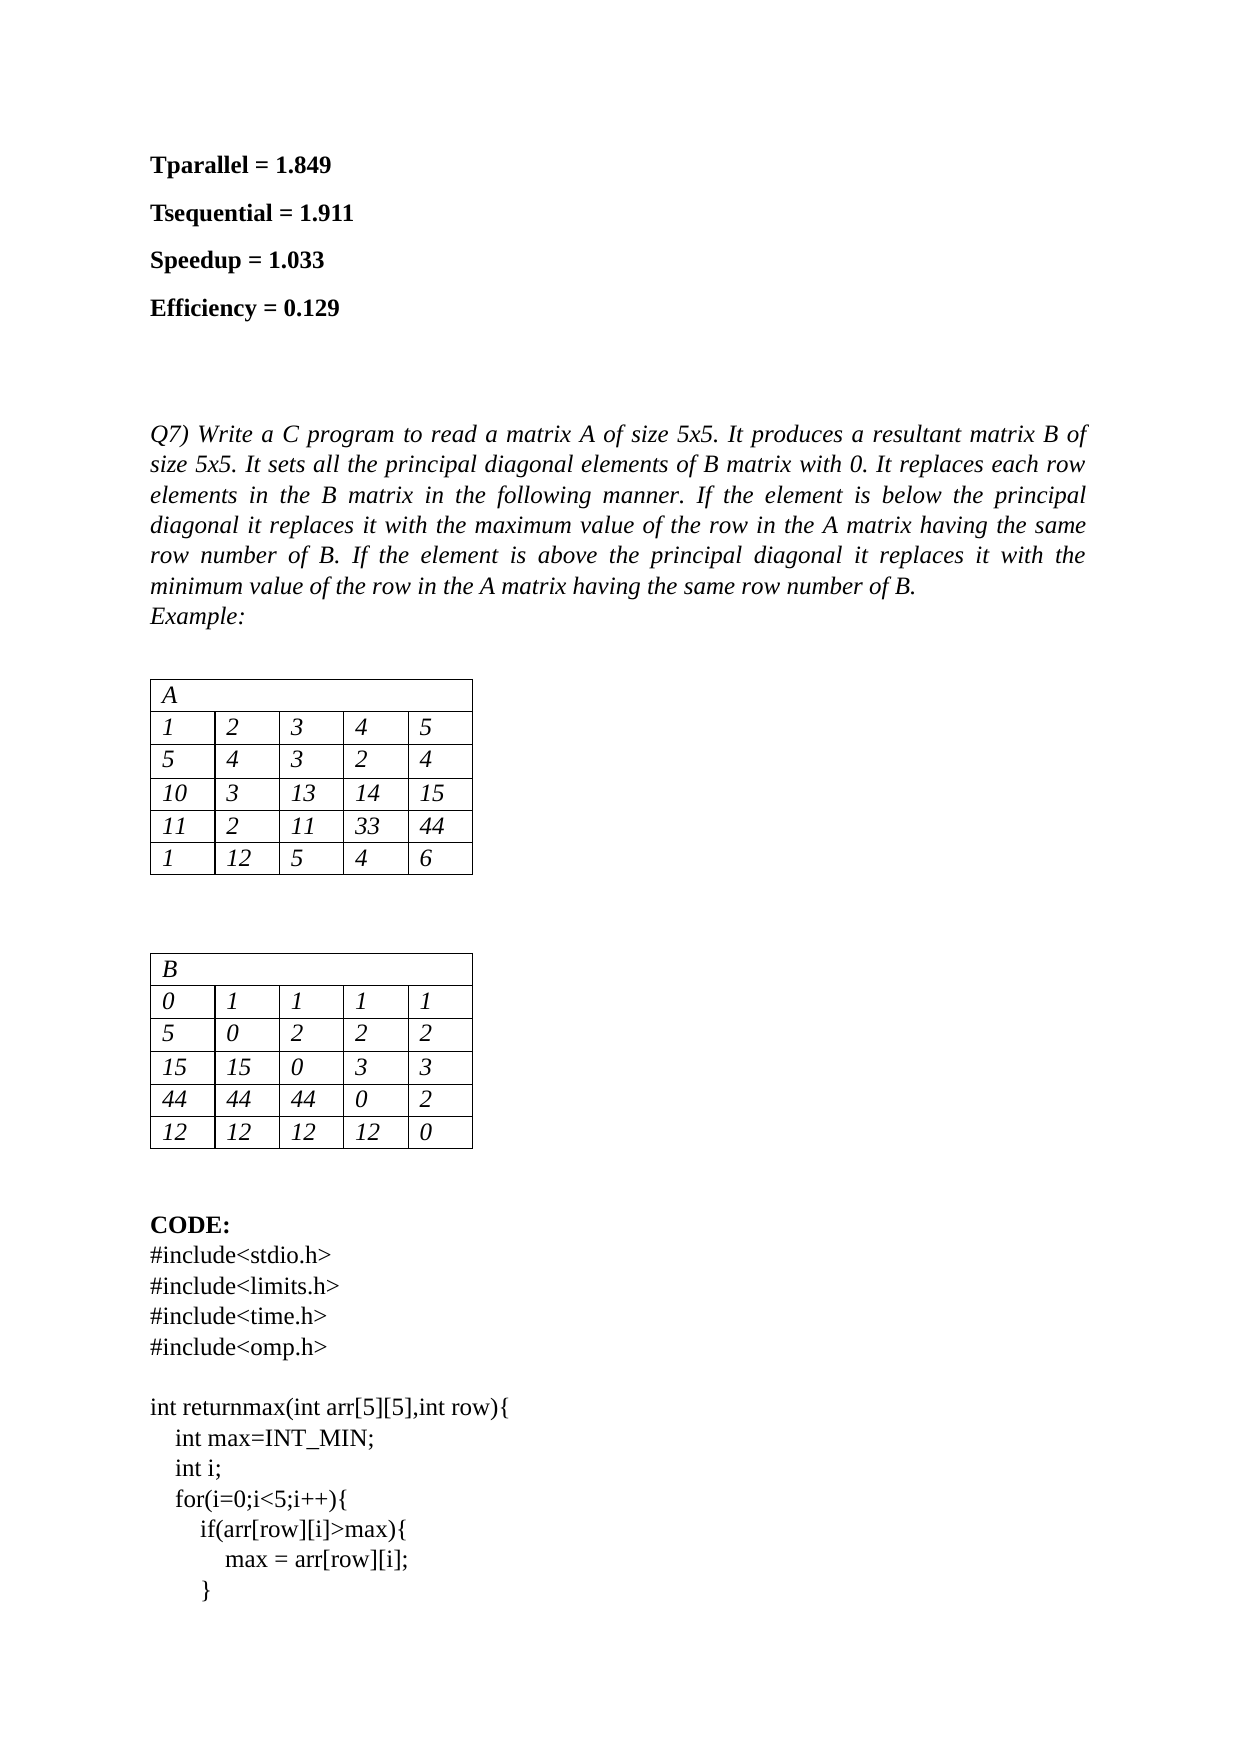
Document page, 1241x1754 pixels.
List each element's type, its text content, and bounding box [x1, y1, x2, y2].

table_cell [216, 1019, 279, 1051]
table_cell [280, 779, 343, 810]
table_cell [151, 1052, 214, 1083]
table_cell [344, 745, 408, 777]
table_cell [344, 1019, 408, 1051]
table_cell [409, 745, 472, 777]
text Efficiency = 0.129 [150, 293, 1090, 322]
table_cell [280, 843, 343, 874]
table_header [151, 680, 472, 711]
list #include<stdio.h> [150, 1240, 1090, 1269]
list int max=INT_MIN; [150, 1423, 1090, 1452]
list if(arr[row][i]>max){ [150, 1514, 1090, 1543]
list CODE: [150, 1210, 1090, 1239]
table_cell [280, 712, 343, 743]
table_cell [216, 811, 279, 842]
list #include<omp.h> [150, 1332, 1090, 1360]
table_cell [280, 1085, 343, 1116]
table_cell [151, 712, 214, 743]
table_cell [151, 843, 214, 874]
list int i; [150, 1453, 1090, 1482]
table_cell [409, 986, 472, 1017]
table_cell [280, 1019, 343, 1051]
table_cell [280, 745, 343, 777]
list #include<time.h> [150, 1301, 1090, 1330]
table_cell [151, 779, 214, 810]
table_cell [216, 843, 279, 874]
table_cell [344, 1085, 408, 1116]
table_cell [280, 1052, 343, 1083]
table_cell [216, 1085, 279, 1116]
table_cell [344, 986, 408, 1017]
list Q7) Write a C program to read a matrix A of size 5x5. It produces a resultant matrix B of size 5x5. It sets all the principal diagonal elements of B matrix with 0. It replaces each row elements in the B matrix in the following manner. If the element is below the principal diagonal it replaces it with the maximum value of the row in the A matrix having the same row number of B. If the element is above the principal diagonal it replaces it with the minimum value of the row in the A matrix having the same row number of B. [150, 419, 1090, 600]
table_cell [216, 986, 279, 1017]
list #include<limits.h> [150, 1271, 1090, 1299]
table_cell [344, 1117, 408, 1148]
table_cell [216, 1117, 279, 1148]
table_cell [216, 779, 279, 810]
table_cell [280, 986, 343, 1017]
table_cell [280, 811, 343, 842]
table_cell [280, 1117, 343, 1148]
list max = arr[row][i]; [150, 1544, 1090, 1573]
text Speedup = 1.033 [150, 245, 1090, 274]
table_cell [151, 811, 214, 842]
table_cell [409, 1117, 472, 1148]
text Tparallel = 1.849 [150, 150, 1090, 179]
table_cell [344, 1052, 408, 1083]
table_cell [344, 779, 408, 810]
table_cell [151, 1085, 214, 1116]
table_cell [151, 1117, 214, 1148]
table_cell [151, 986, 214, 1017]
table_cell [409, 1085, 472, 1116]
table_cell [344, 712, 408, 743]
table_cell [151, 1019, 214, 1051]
text Tsequential = 1.911 [150, 198, 1090, 226]
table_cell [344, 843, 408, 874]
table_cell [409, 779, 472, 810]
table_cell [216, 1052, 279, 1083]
list Example: [150, 601, 1090, 630]
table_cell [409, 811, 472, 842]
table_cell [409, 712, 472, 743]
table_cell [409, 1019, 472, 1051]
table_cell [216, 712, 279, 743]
list int returnmax(int arr[5][5],int row){ [150, 1392, 1090, 1421]
list for(i=0;i<5;i++){ [150, 1484, 1090, 1512]
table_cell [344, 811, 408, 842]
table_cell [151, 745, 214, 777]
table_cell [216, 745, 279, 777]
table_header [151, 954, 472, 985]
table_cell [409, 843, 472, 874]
list } [150, 1575, 1090, 1604]
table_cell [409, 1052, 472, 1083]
